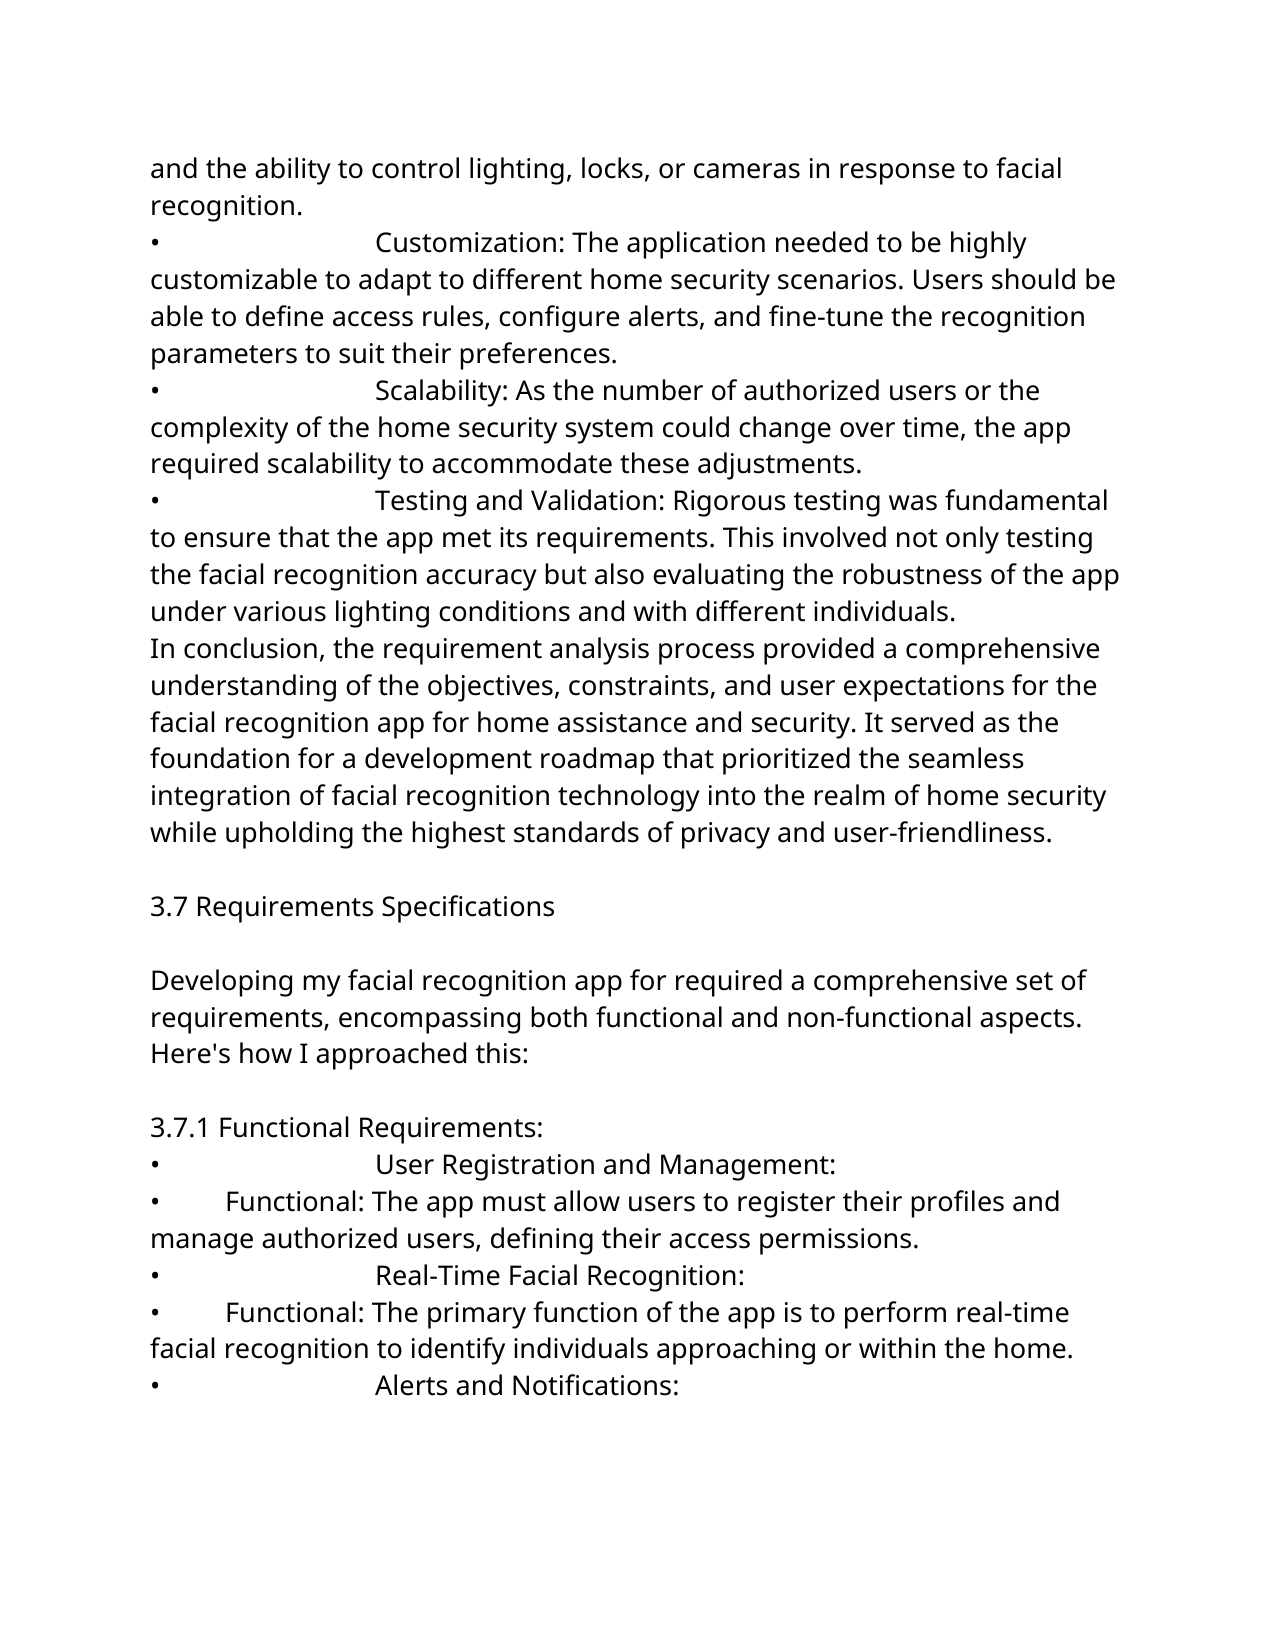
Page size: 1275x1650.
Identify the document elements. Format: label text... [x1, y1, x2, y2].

list Alerts and Notifications: [150, 1367, 1125, 1404]
list Testing and Validation: Rigorous testing was fundamental to ensure that the app met its requirements. This involved not only testing the facial recognition accuracy but also evaluating the robustness of the app under various lighting conditions and with different individuals. [150, 482, 1125, 629]
text Developing my facial recognition app for required a comprehensive set of requirements, encompassing both functional and non-functional aspects. Here's how I approached this: [150, 961, 1125, 1072]
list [150, 150, 1125, 224]
list Functional: The primary function of the app is to perform real-time facial recognition to identify individuals approaching or within the home. [150, 1293, 1125, 1367]
list Scalability: As the number of authorized users or the complexity of the home security system could change over time, the app required scalability to accommodate these adjustments. [150, 371, 1125, 482]
list User Registration and Management: [150, 1146, 1125, 1182]
list Real-Time Facial Recognition: [150, 1256, 1125, 1293]
list Functional: The app must allow users to register their profiles and manage authorized users, defining their access permissions. [150, 1182, 1125, 1256]
text 3.7.1 Functional Requirements: [150, 1109, 1125, 1146]
text In conclusion, the requirement analysis process provided a comprehensive understanding of the objectives, constraints, and user expectations for the facial recognition app for home assistance and security. It served as the foundation for a development roadmap that prioritized the seamless integration of facial recognition technology into the realm of home security while upholding the highest standards of privacy and user-friendliness. [150, 629, 1125, 851]
text 3.7 Requirements Specifications [150, 887, 1125, 924]
list Customization: The application needed to be highly customizable to adapt to different home security scenarios. Users should be able to define access rules, configure alerts, and fine-tune the recognition parameters to suit their preferences. [150, 224, 1125, 371]
